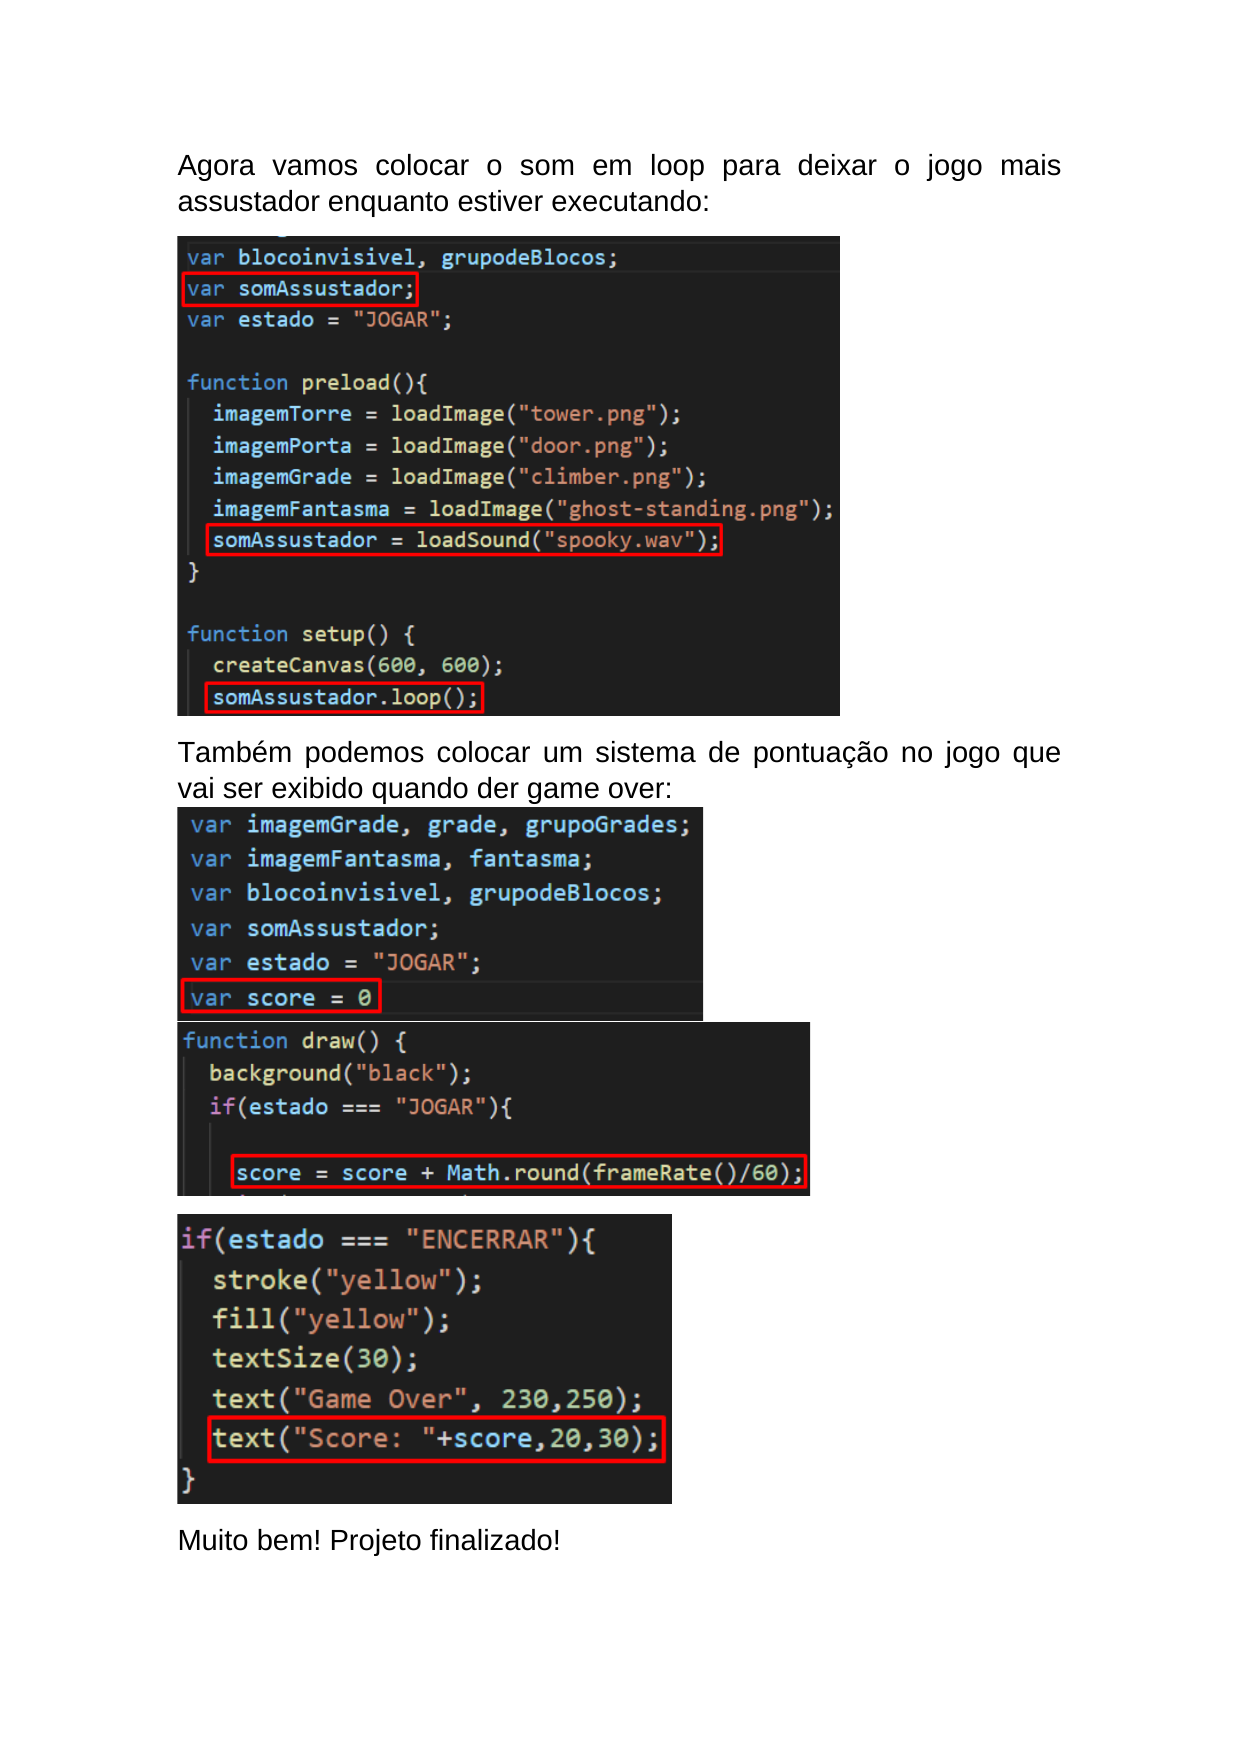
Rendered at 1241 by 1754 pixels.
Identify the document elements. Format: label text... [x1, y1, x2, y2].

picture [177, 1022, 811, 1196]
picture [177, 236, 840, 716]
text Agora vamos colocar o som em loop para deixar o jogo mais assustador enquanto estiver executando: [177, 148, 1063, 217]
text Também podemos colocar um sistema de pontuação no jogo que vai ser exibido quando der game over: [177, 735, 1063, 804]
picture [177, 1214, 672, 1504]
text Muito bem! Projeto finalizado! [177, 1523, 1063, 1556]
picture [177, 807, 704, 1021]
